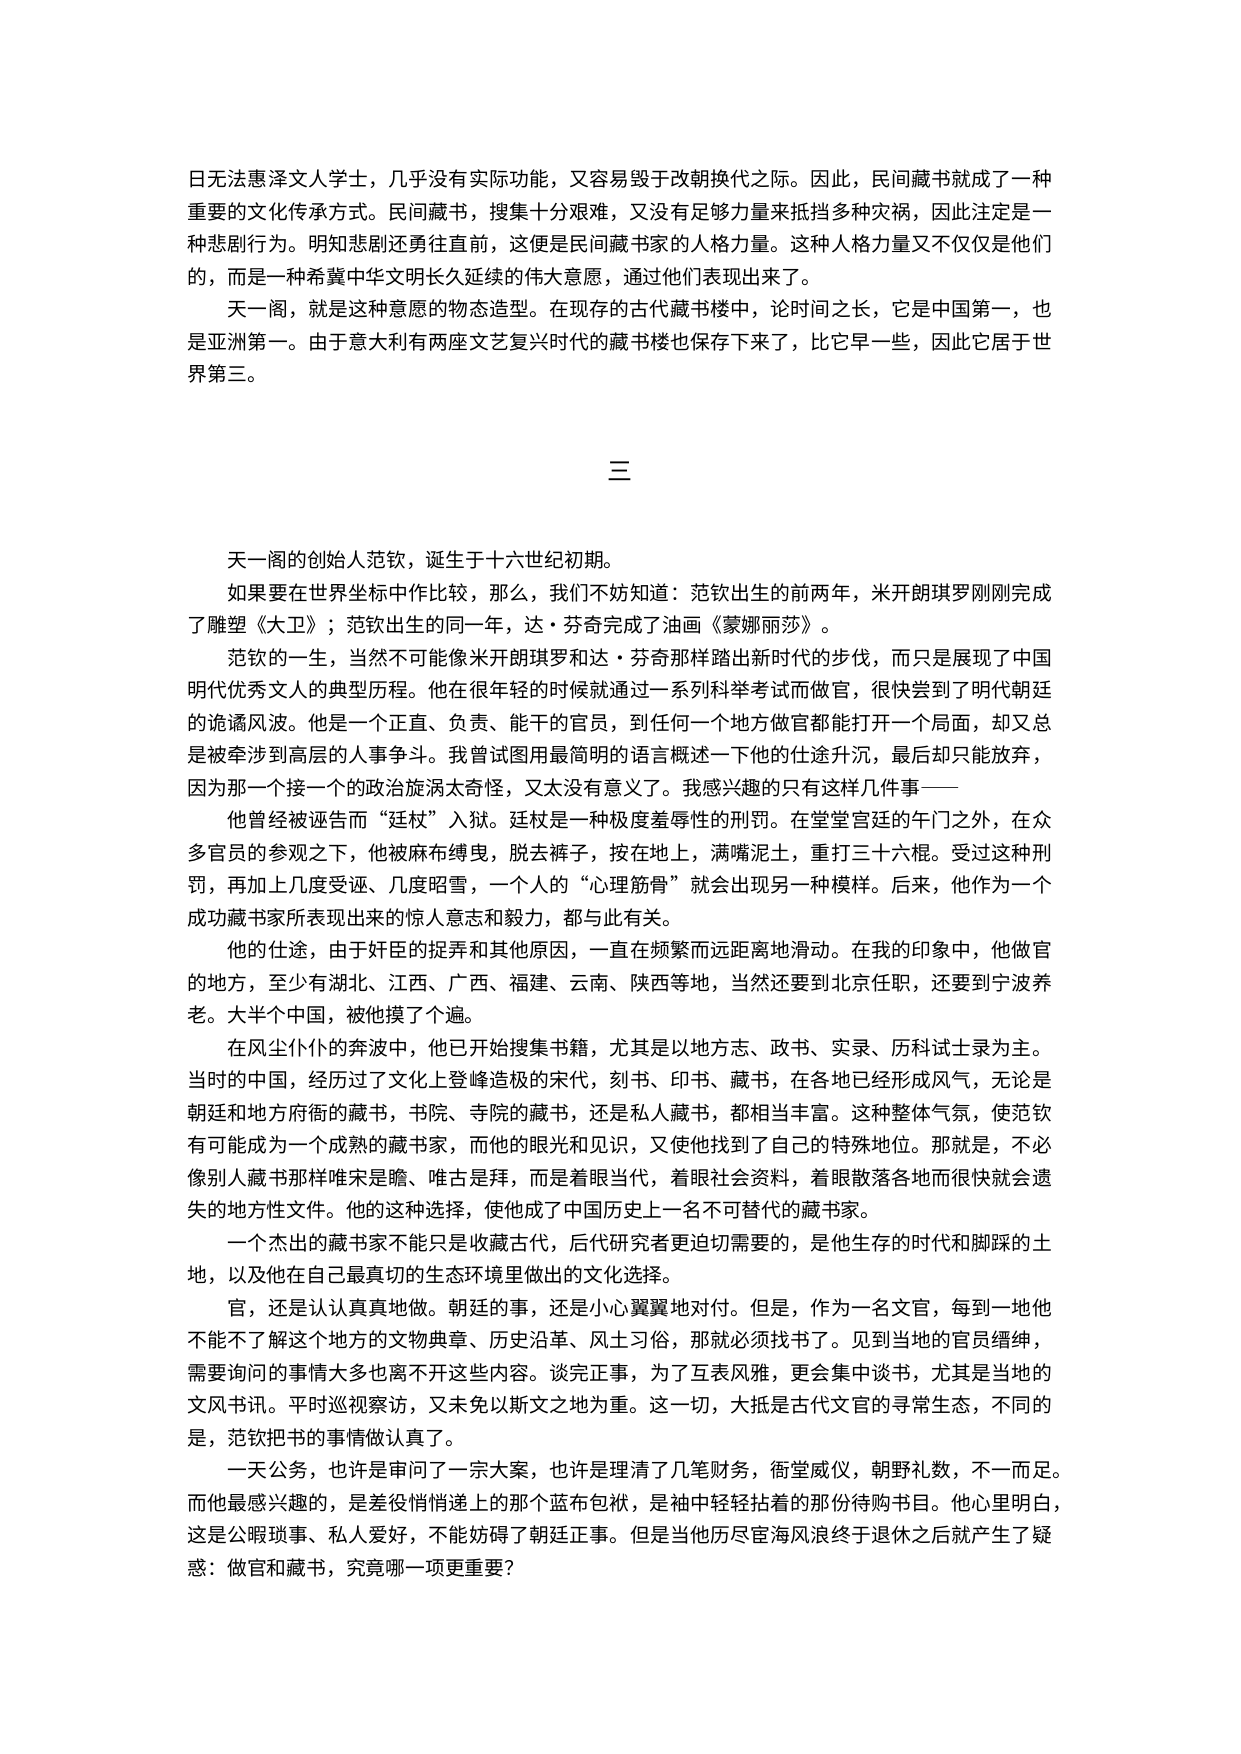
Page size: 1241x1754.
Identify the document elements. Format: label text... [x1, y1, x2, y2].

text 他的仕途，由于奸臣的捉弄和其他原因，一直在频繁而远距离地滑动。在我的印象中，他做官的地方，至少有湖北、江西、广西、福建、云南、陕西等地，当然还要到北京任职，还要到宁波养老。大半个中国，被他摸了个遍。 [187, 933, 1053, 1031]
text 一个杰出的藏书家不能只是收藏古代，后代研究者更迫切需要的，是他生存的时代和脚踩的土地，以及他在自己最真切的生态环境里做出的文化选择。 [187, 1226, 1053, 1291]
text 官，还是认认真真地做。朝廷的事，还是小心翼翼地对付。但是，作为一名文官，每到一地他不能不了解这个地方的文物典章、历史沿革、风土习俗，那就必须找书了。见到当地的官员缙绅，需要询问的事情大多也离不开这些内容。谈完正事，为了互表风雅，更会集中谈书，尤其是当地的文风书讯。平时巡视察访，又未免以斯文之地为重。这一切，大抵是古代文官的寻常生态，不同的是，范钦把书的事情做认真了。 [187, 1291, 1053, 1453]
text 他曾经被诬告而“廷杖”入狱。廷杖是一种极度羞辱性的刑罚。在堂堂宫廷的午门之外，在众多官员的参观之下，他被麻布缚曳，脱去裤子，按在地上，满嘴泥土，重打三十六棍。受过这种刑罚，再加上几度受诬、几度昭雪，一个人的“心理筋骨”就会出现另一种模样。后来，他作为一个成功藏书家所表现出来的惊人意志和毅力，都与此有关。 [187, 803, 1053, 933]
text 三 [187, 437, 1053, 502]
text 范钦的一生，当然不可能像米开朗琪罗和达·芬奇那样踏出新时代的步伐，而只是展现了中国明代优秀文人的典型历程。他在很年轻的时候就通过一系列科举考试而做官，很快尝到了明代朝廷的诡谲风波。他是一个正直、负责、能干的官员，到任何一个地方做官都能打开一个局面，却又总是被牵涉到高层的人事争斗。我曾试图用最简明的语言概述一下他的仕途升沉，最后却只能放弃，因为那一个接一个的政治旋涡太奇怪，又太没有意义了。我感兴趣的只有这样几件事—— [187, 641, 1053, 803]
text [187, 162, 1053, 292]
text 天一阁，就是这种意愿的物态造型。在现存的古代藏书楼中，论时间之长，它是中国第一，也是亚洲第一。由于意大利有两座文艺复兴时代的藏书楼也保存下来了，比它早一些，因此它居于世界第三。 [187, 292, 1053, 389]
text 天一阁的创始人范钦，诞生于十六世纪初期。 [187, 543, 1053, 576]
text 一天公务，也许是审问了一宗大案，也许是理清了几笔财务，衙堂威仪，朝野礼数，不一而足。而他最感兴趣的，是差役悄悄递上的那个蓝布包袱，是袖中轻轻拈着的那份待购书目。他心里明白，这是公暇琐事、私人爱好，不能妨碍了朝廷正事。但是当他历尽宦海风浪终于退休之后就产生了疑惑：做官和藏书，究竟哪一项更重要？ [187, 1453, 1053, 1583]
text 在风尘仆仆的奔波中，他已开始搜集书籍，尤其是以地方志、政书、实录、历科试士录为主。当时的中国，经历过了文化上登峰造极的宋代，刻书、印书、藏书，在各地已经形成风气，无论是朝廷和地方府衙的藏书，书院、寺院的藏书，还是私人藏书，都相当丰富。这种整体气氛，使范钦有可能成为一个成熟的藏书家，而他的眼光和见识，又使他找到了自己的特殊地位。那就是，不必像别人藏书那样唯宋是瞻、唯古是拜，而是着眼当代，着眼社会资料，着眼散落各地而很快就会遗失的地方性文件。他的这种选择，使他成了中国历史上一名不可替代的藏书家。 [187, 1031, 1053, 1226]
text 如果要在世界坐标中作比较，那么，我们不妨知道：范钦出生的前两年，米开朗琪罗刚刚完成了雕塑《大卫》；范钦出生的同一年，达·芬奇完成了油画《蒙娜丽莎》。 [187, 576, 1053, 641]
